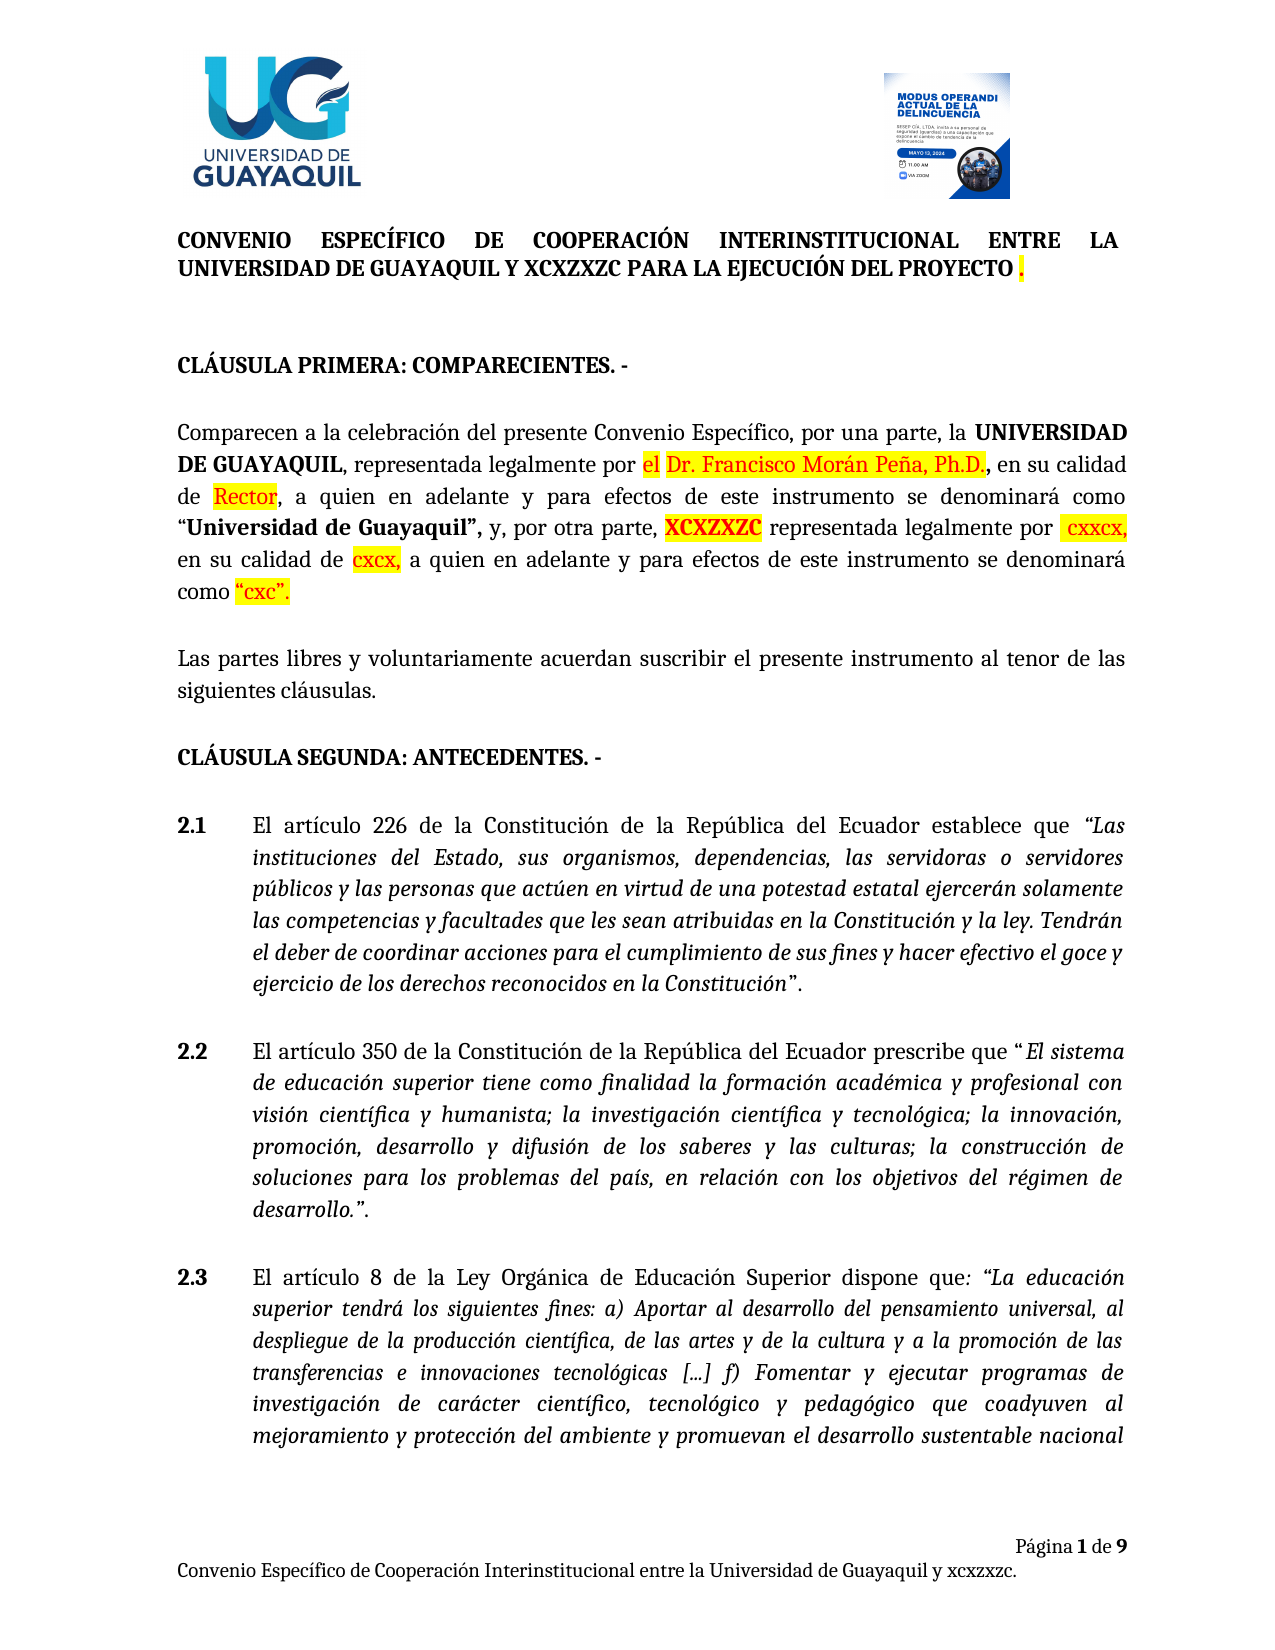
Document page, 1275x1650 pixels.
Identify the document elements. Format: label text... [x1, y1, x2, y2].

text Comparecen a la celebración del presente Convenio Específico, por una parte, la UNIVERSIDAD DE GUAYAQUIL, representada legalmente por el Dr. Francisco Morán Peña, Ph.D., en su calidad de Rector, a quien en adelante y para efectos de este instrumento se denominará como “Universidad de Guayaquil”, y, por otra parte, XCXZXZC representada legalmente por cxxcx, en su calidad de cxcx, a quien en adelante y para efectos de este instrumento se denominará como “cxc”. [177, 419, 1127, 605]
text CLÁUSULA PRIMERA: COMPARECIENTES. - [177, 352, 1127, 379]
picture [182, 48, 368, 198]
list El artículo 226 de la Constitución de la República del Ecuador establece que “Las instituciones del Estado, sus organismos, dependencias, las servidoras o servidores públicos y las personas que actúen en virtud de una potestad estatal ejercerán solamente las competencias y facultades que les sean atribuidas en la Constitución y la ley. Tendrán el deber de coordinar acciones para el cumplimiento de sus fines y hacer efectivo el goce y ejercicio de los derechos reconocidos en la Constitución”. [177, 812, 1127, 998]
list El artículo 350 de la Constitución de la República del Ecuador prescribe que “El sistema de educación superior tiene como finalidad la formación académica y profesional con visión científica y humanista; la investigación científica y tecnológica; la innovación, promoción, desarrollo y difusión de los saberes y las culturas; la construcción de soluciones para los problemas del país, en relación con los objetivos del régimen de desarrollo.”. [177, 1038, 1127, 1223]
text Las partes libres y voluntariamente acuerdan suscribir el presente instrumento al tenor de las siguientes cláusulas. [177, 645, 1127, 704]
text CLÁUSULA SEGUNDA: ANTECEDENTES. - [177, 744, 1127, 772]
text CONVENIO ESPECÍFICO DE COOPERACIÓN INTERINSTITUCIONAL ENTRE LA UNIVERSIDAD DE GUAYAQUIL Y XCXZXZC PARA LA EJECUCIÓN DEL PROYECTO . [177, 227, 1119, 282]
picture [884, 73, 1010, 199]
